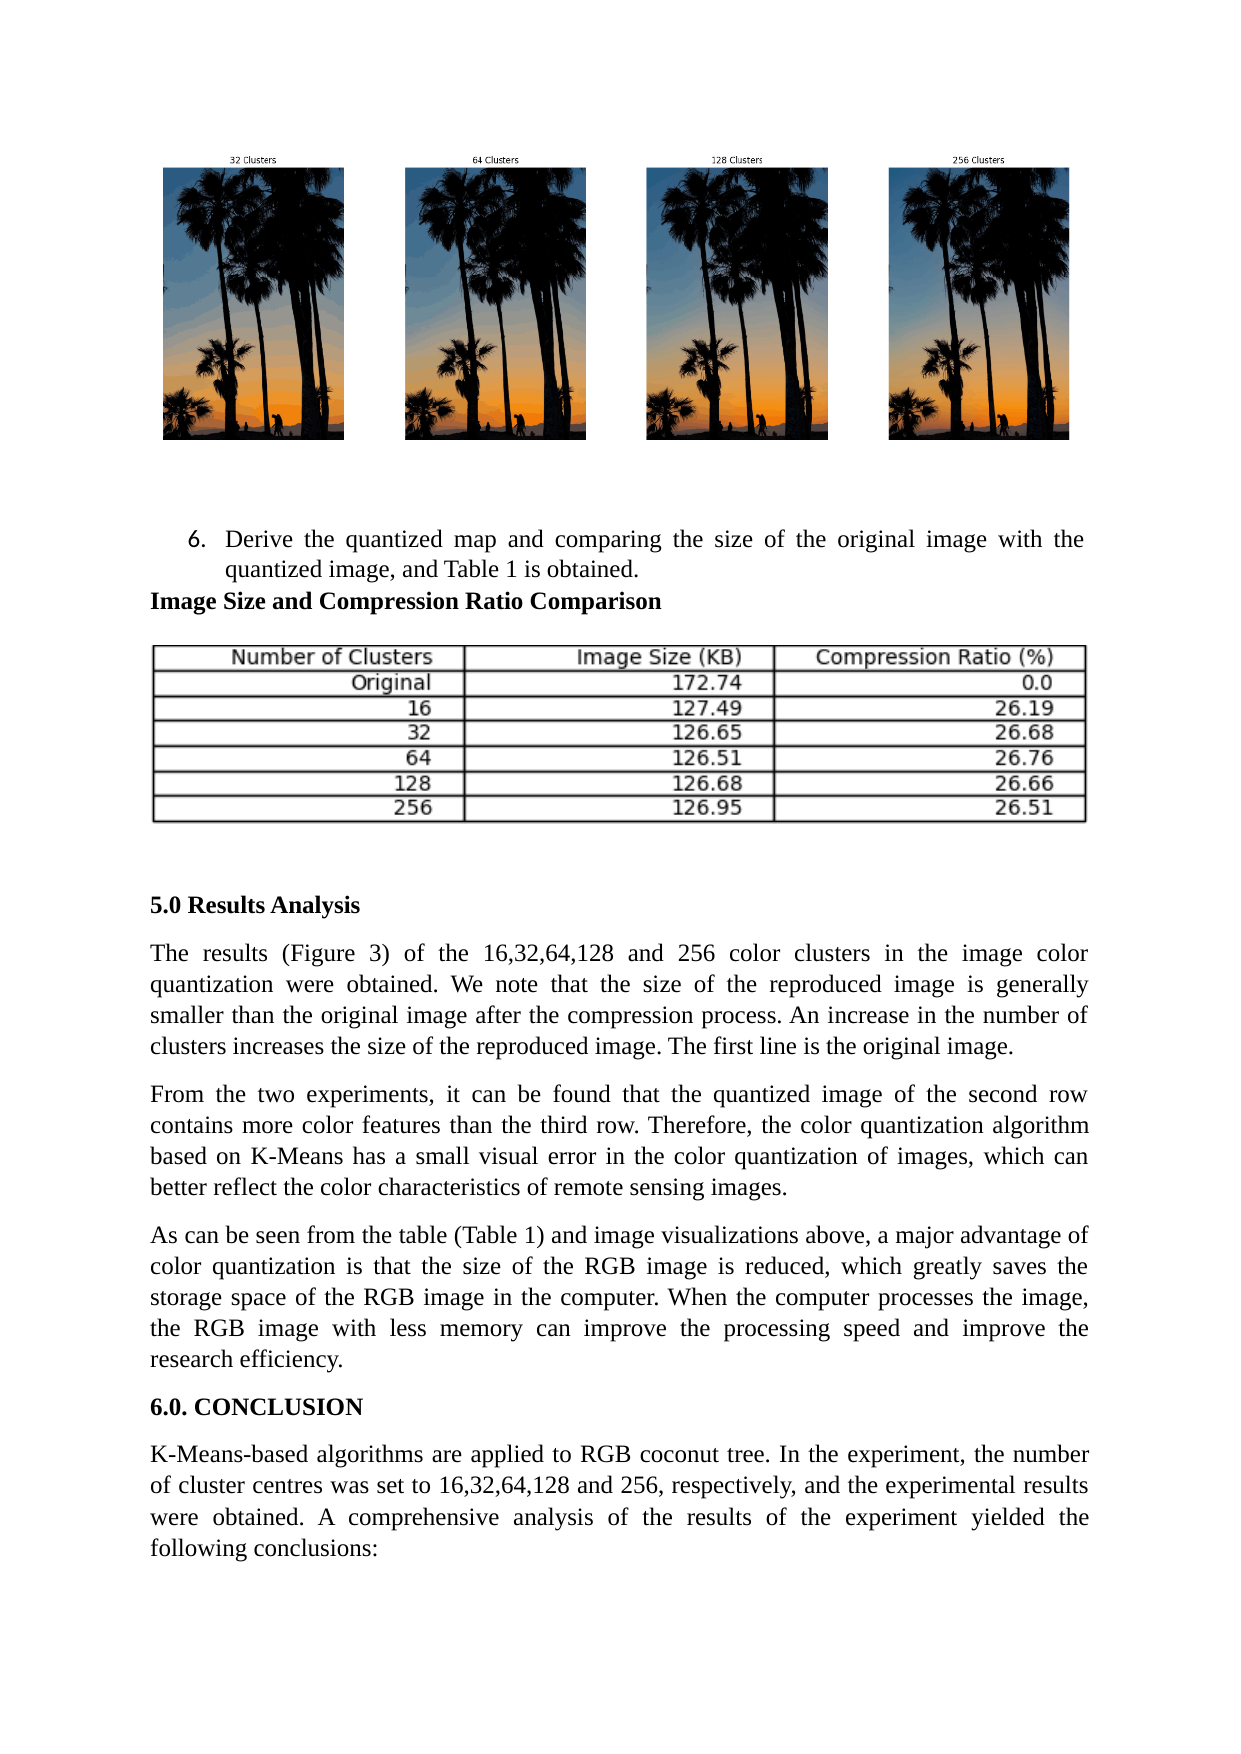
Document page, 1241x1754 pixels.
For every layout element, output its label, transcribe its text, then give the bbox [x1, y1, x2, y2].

text The results (Figure 3) of the 16,32,64,128 and 256 color clusters in the image color quantization were obtained. We note that the size of the reproduced image is generally smaller than the original image after the compression process. An increase in the number of clusters increases the size of the reproduced image. The first line is the original image. [150, 938, 1090, 1060]
picture [150, 150, 1091, 457]
picture [150, 645, 1091, 824]
text Image Size and Compression Ratio Comparison [150, 584, 1090, 615]
text From the two experiments, it can be found that the quantized image of the second row contains more color features than the third row. Therefore, the color quantization algorithm based on K-Means has a small visual error in the color quantization of images, which can better reflect the color characteristics of remote sensing images. [150, 1079, 1090, 1201]
text 5.0 Results Analysis [150, 891, 1090, 919]
list Derive the quantized map and comparing the size of the original image with the quantized image, and Table 1 is obtained. [187, 523, 1086, 583]
text 6.0. CONCLUSION [150, 1392, 1090, 1421]
